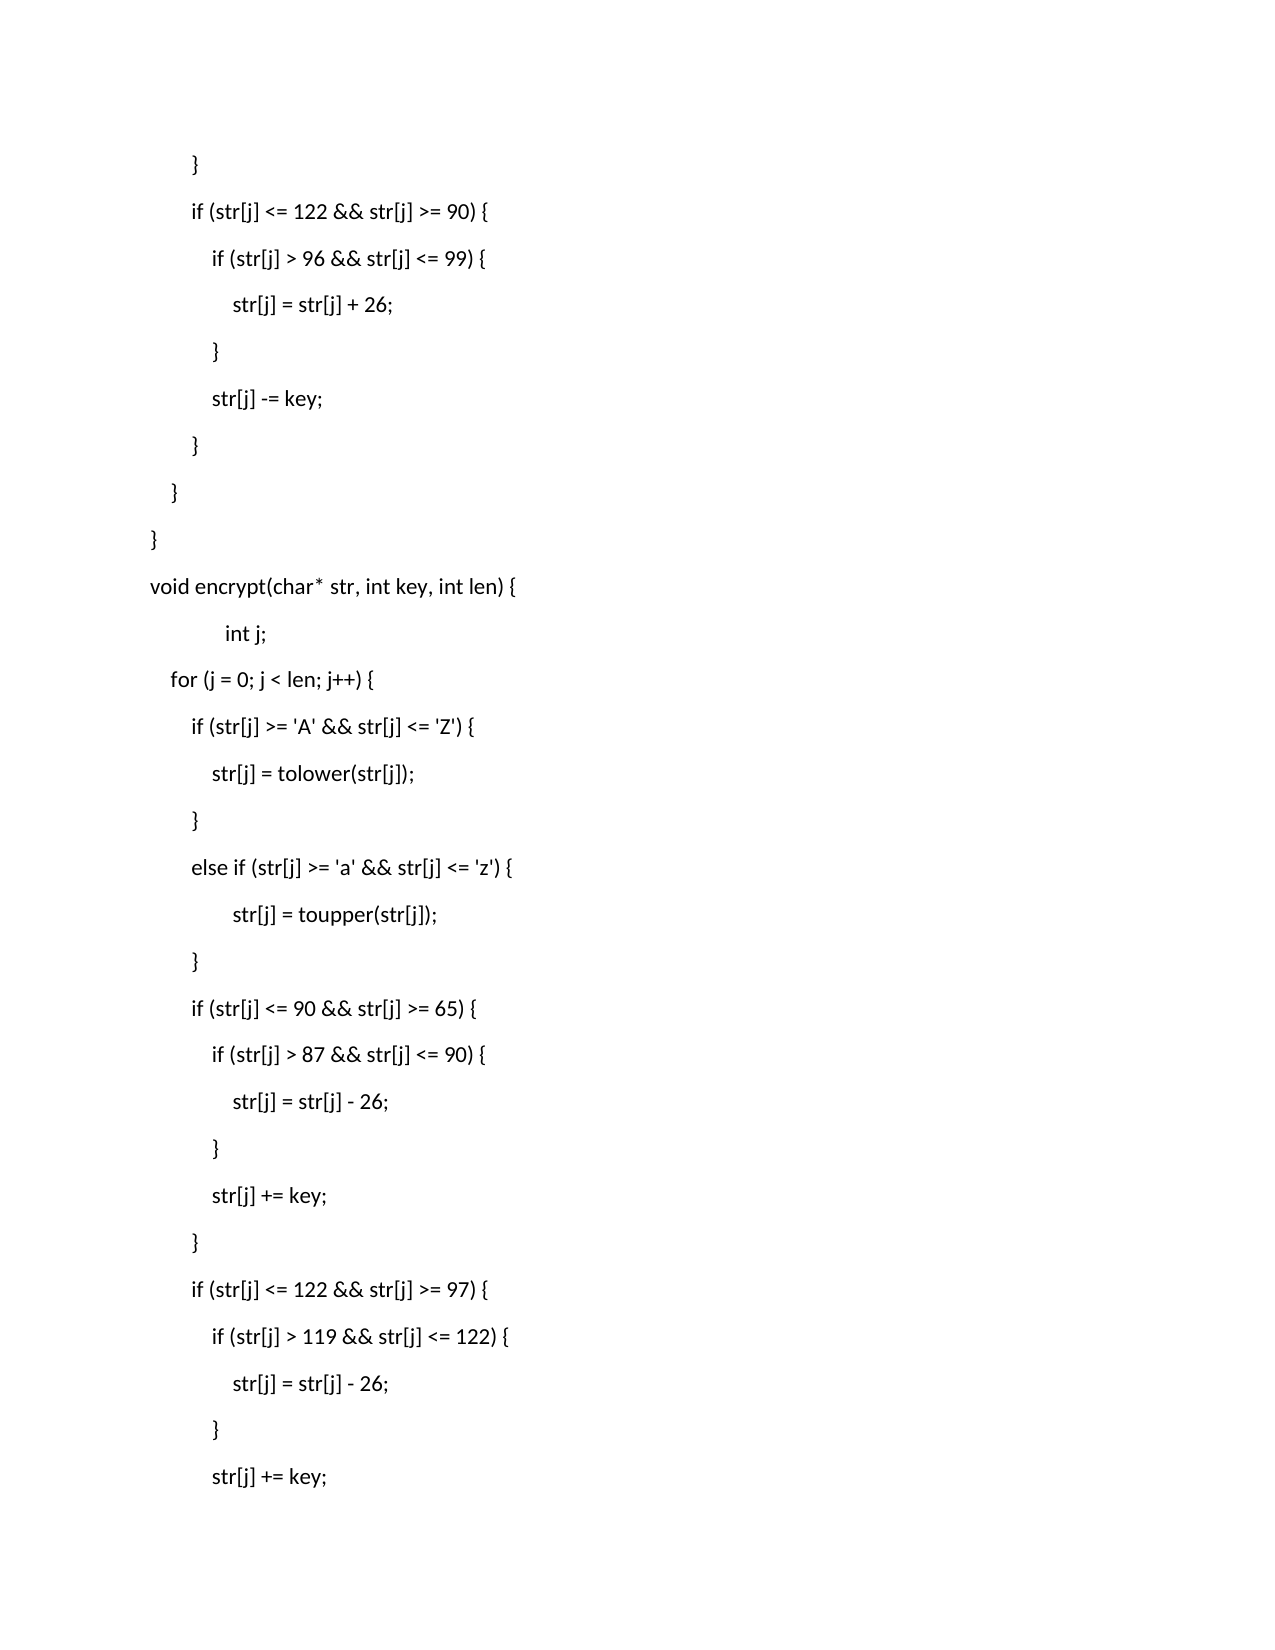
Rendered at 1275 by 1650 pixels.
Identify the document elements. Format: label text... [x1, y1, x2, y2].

text str[j] = str[j] + 26; [150, 291, 1125, 319]
text } [150, 806, 1125, 834]
text } [150, 1134, 1125, 1162]
text int j; [150, 619, 1125, 647]
text if (str[j] <= 122 && str[j] >= 90) { [150, 197, 1125, 225]
text } [150, 150, 1125, 178]
text str[j] += key; [150, 1462, 1125, 1491]
text for (j = 0; j < len; j++) { [150, 666, 1125, 694]
text str[j] += key; [150, 1181, 1125, 1209]
text } [150, 478, 1125, 506]
text if (str[j] >= 'A' && str[j] <= 'Z') { [150, 712, 1125, 741]
text } [150, 525, 1125, 553]
text if (str[j] > 119 && str[j] <= 122) { [150, 1322, 1125, 1350]
text } [150, 431, 1125, 459]
text } [150, 337, 1125, 366]
text else if (str[j] >= 'a' && str[j] <= 'z') { [150, 853, 1125, 881]
text str[j] = str[j] - 26; [150, 1369, 1125, 1397]
text str[j] = tolower(str[j]); [150, 759, 1125, 787]
text } [150, 1228, 1125, 1256]
text void encrypt(char* str, int key, int len) { [150, 572, 1125, 600]
text if (str[j] <= 90 && str[j] >= 65) { [150, 994, 1125, 1022]
text } [150, 1416, 1125, 1444]
text if (str[j] > 96 && str[j] <= 99) { [150, 244, 1125, 272]
text if (str[j] > 87 && str[j] <= 90) { [150, 1041, 1125, 1069]
text if (str[j] <= 122 && str[j] >= 97) { [150, 1275, 1125, 1303]
text str[j] -= key; [150, 384, 1125, 412]
text str[j] = str[j] - 26; [150, 1087, 1125, 1116]
text } [150, 947, 1125, 975]
text str[j] = toupper(str[j]); [150, 900, 1125, 928]
